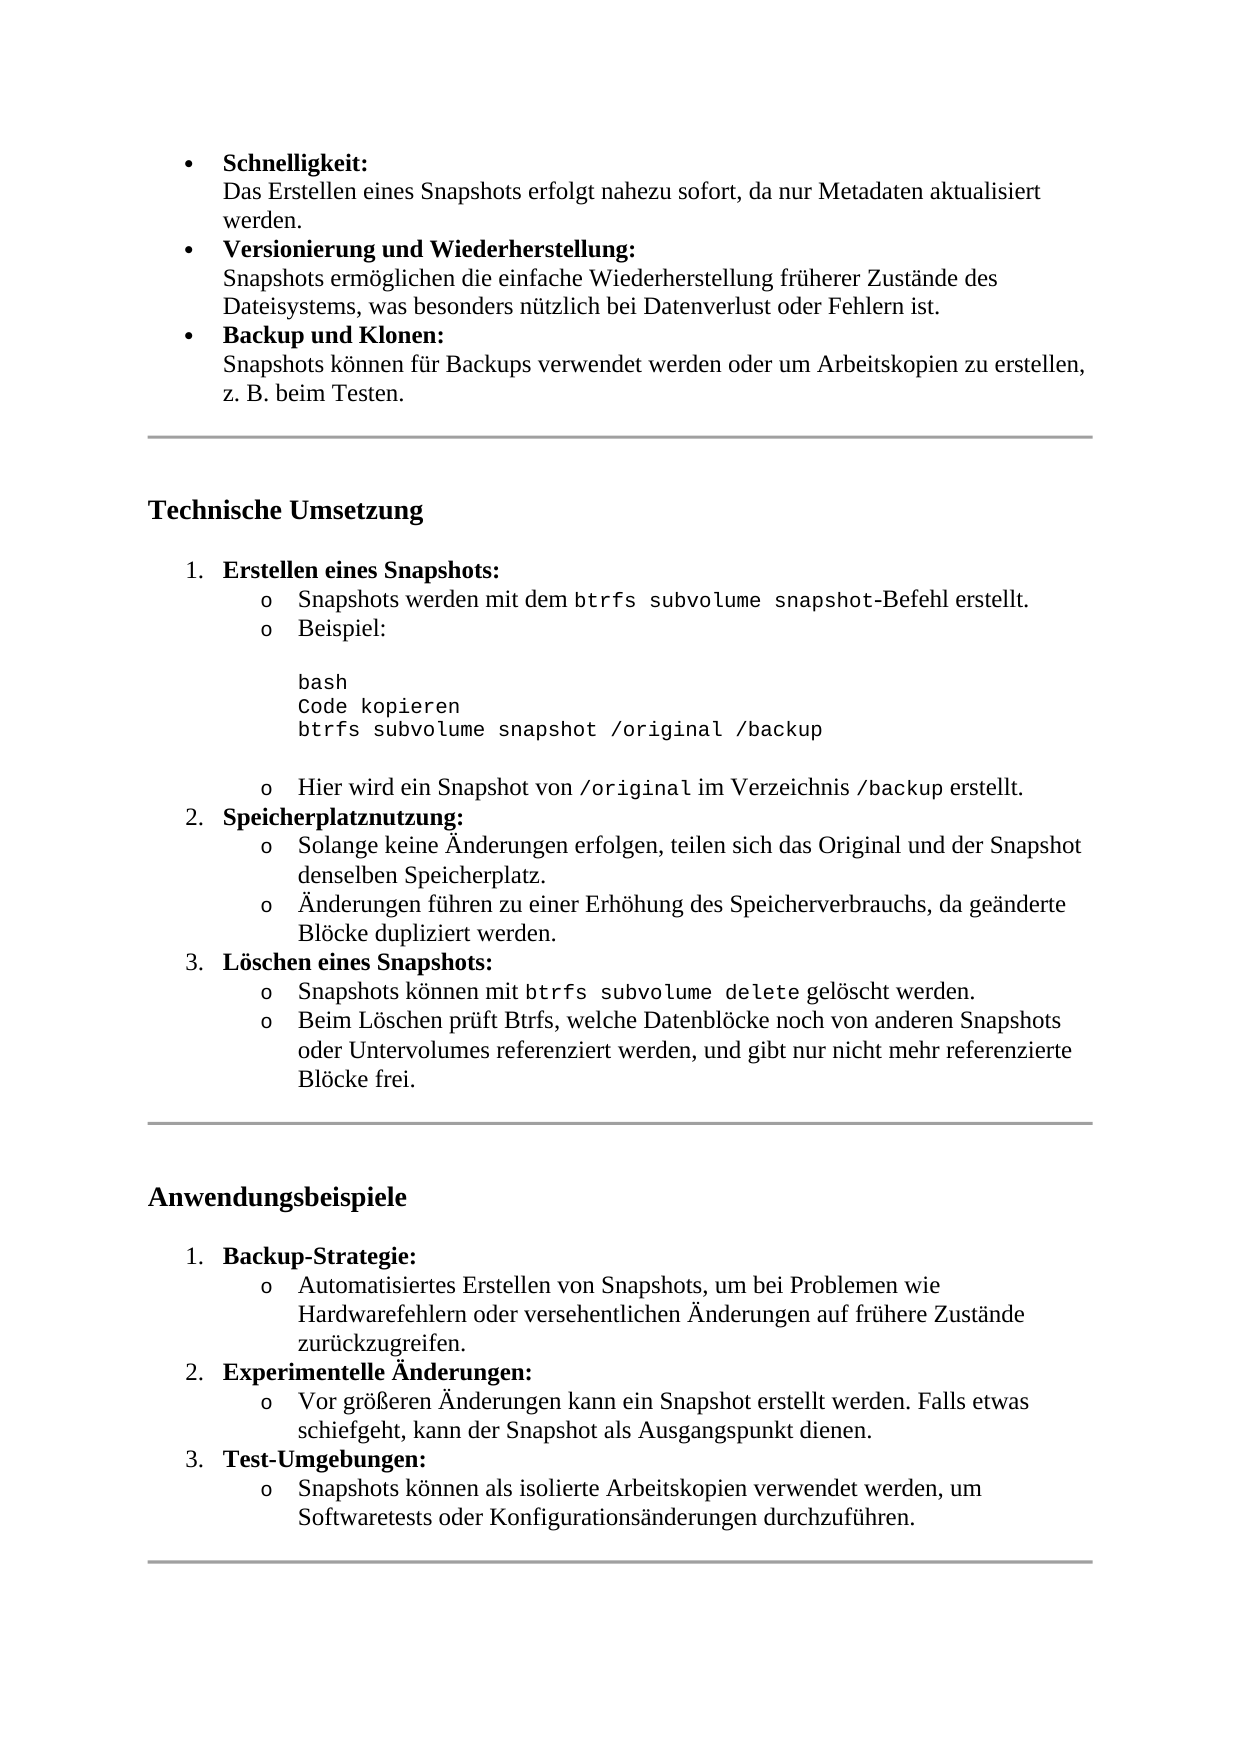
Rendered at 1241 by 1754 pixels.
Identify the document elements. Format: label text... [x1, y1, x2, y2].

list Backup und Klonen: Snapshots können für Backups verwendet werden oder um Arbeitskopien zu erstellen, z. B. beim Testen. [185, 320, 1093, 406]
list Backup-Strategie: [185, 1241, 1093, 1270]
list Hier wird ein Snapshot von /original im Verzeichnis /backup erstellt. [260, 772, 1093, 802]
list Snapshots können mit btrfs subvolume delete gelöscht werden. [260, 976, 1093, 1006]
text bash [298, 672, 1093, 696]
text Technische Umsetzung [148, 493, 1093, 526]
list Solange keine Änderungen erfolgen, teilen sich das Original und der Snapshot denselben Speicherplatz. [260, 831, 1093, 889]
list Beim Löschen prüft Btrfs, welche Datenblöcke noch von anderen Snapshots oder Untervolumes referenziert werden, und gibt nur nicht mehr referenzierte Blöcke frei. [260, 1006, 1093, 1093]
list Erstellen eines Snapshots: [185, 555, 1093, 584]
list Änderungen führen zu einer Erhöhung des Speicherverbrauchs, da geänderte Blöcke dupliziert werden. [260, 889, 1093, 947]
list Versionierung und Wiederherstellung: Snapshots ermöglichen die einfache Wiederherstellung früherer Zustände des Dateisystems, was besonders nützlich bei Datenverlust oder Fehlern ist. [185, 234, 1093, 320]
list Schnelligkeit: Das Erstellen eines Snapshots erfolgt nahezu sofort, da nur Metadaten aktualisiert werden. [185, 148, 1093, 234]
list Snapshots können als isolierte Arbeitskopien verwendet werden, um Softwaretests oder Konfigurationsänderungen durchzuführen. [260, 1473, 1093, 1531]
list Snapshots werden mit dem btrfs subvolume snapshot-Befehl erstellt. [260, 584, 1093, 613]
list Automatisiertes Erstellen von Snapshots, um bei Problemen wie Hardwarefehlern oder versehentlichen Änderungen auf frühere Zustände zurückzugreifen. [260, 1270, 1093, 1357]
list Beispiel: [260, 613, 1093, 643]
list Test-Umgebungen: [185, 1444, 1093, 1473]
list Vor größeren Änderungen kann ein Snapshot erstellt werden. Falls etwas schiefgeht, kann der Snapshot als Ausgangspunkt dienen. [260, 1386, 1093, 1444]
list Experimentelle Änderungen: [185, 1357, 1093, 1386]
list Speicherplatznutzung: [185, 802, 1093, 831]
text Code kopieren [298, 696, 1093, 719]
text btrfs subvolume snapshot /original /backup [298, 719, 1093, 743]
list Löschen eines Snapshots: [185, 947, 1093, 976]
text Anwendungsbeispiele [148, 1180, 1093, 1212]
